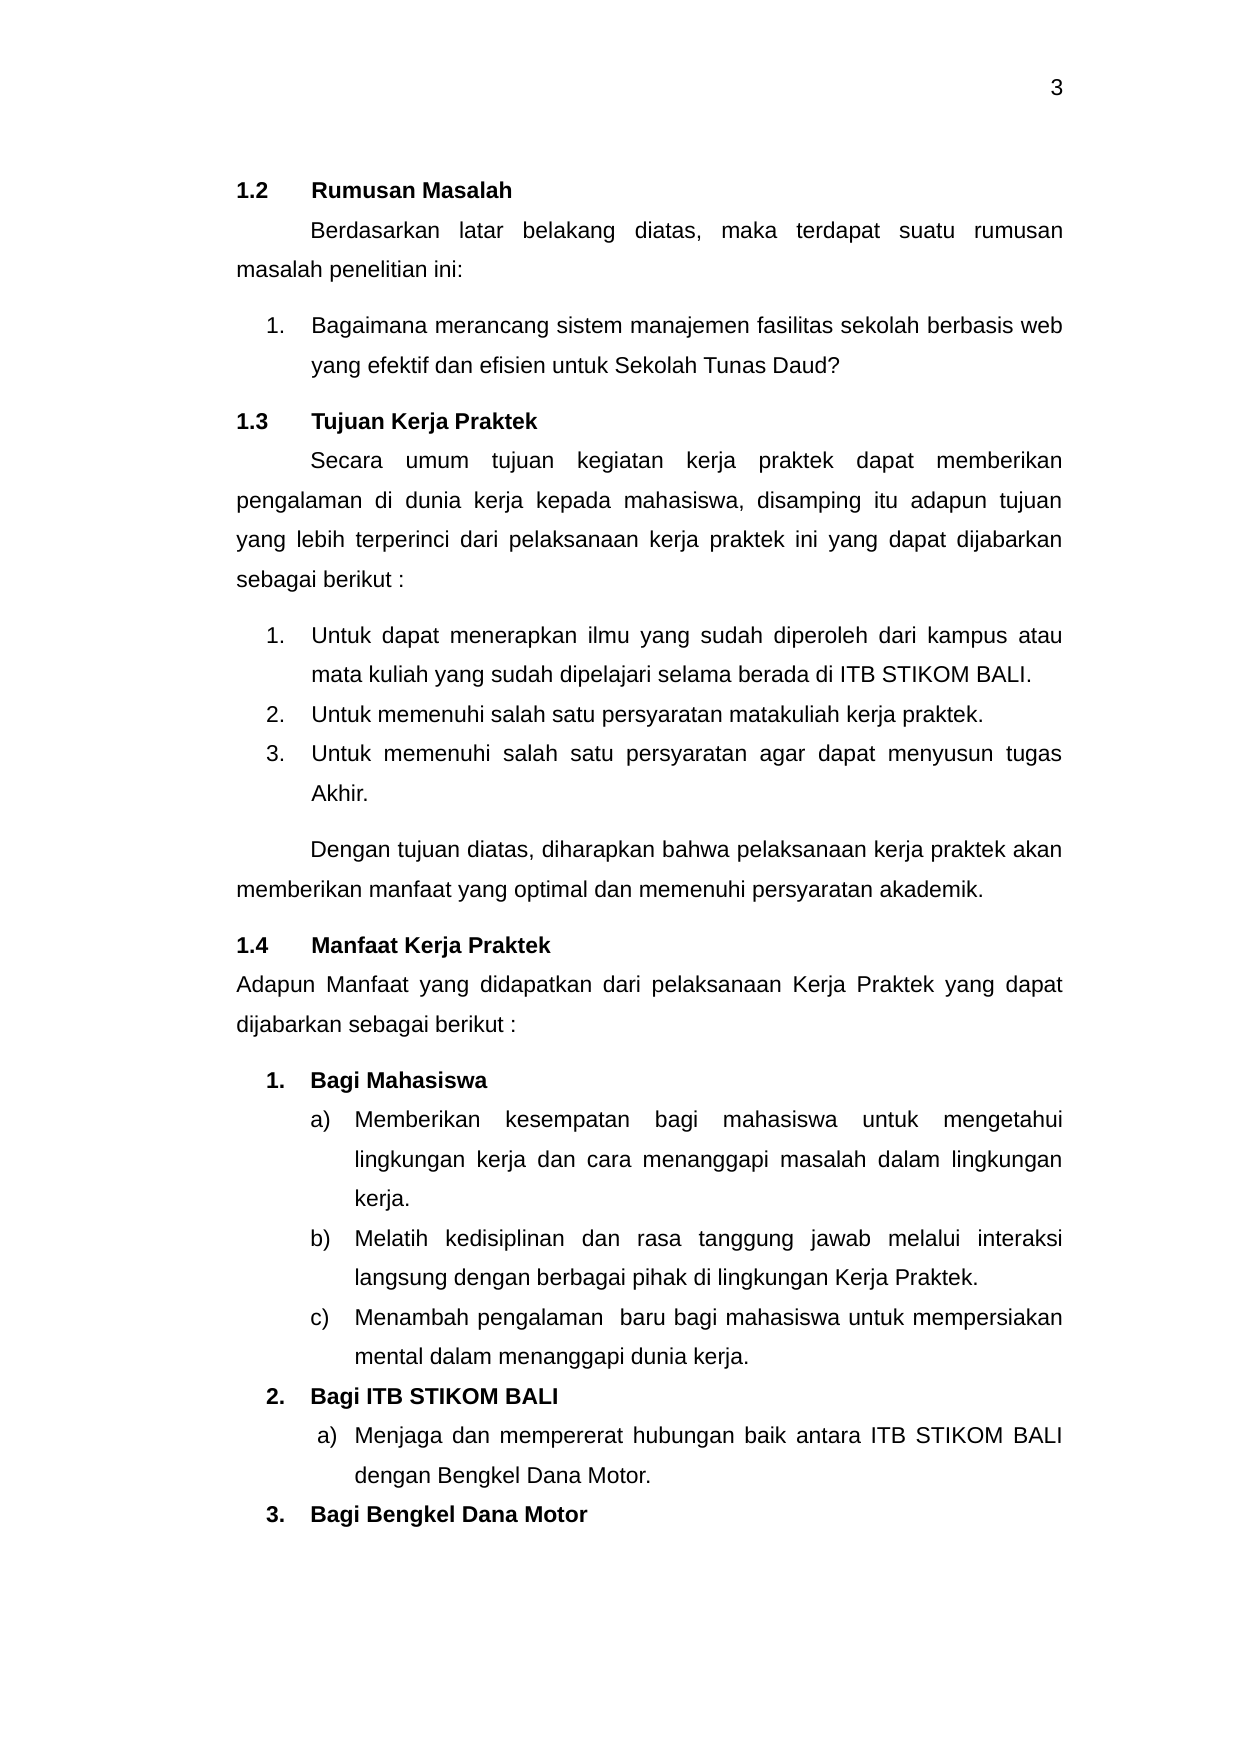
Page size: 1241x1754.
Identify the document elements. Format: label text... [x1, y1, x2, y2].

list Bagi ITB STIKOM BALI [266, 1383, 1063, 1409]
list Untuk dapat menerapkan ilmu yang sudah diperoleh dari kampus atau mata kuliah yang sudah dipelajari selama berada di ITB STIKOM BALI. [266, 622, 1063, 688]
text Berdasarkan latar belakang diatas, maka terdapat suatu rumusan masalah penelitian ini: [236, 217, 1063, 282]
subtitle Manfaat Kerja Praktek [236, 932, 1063, 958]
subtitle Tujuan Kerja Praktek [236, 408, 1063, 434]
text Adapun Manfaat yang didapatkan dari pelaksanaan Kerja Praktek yang dapat dijabarkan sebagai berikut : [236, 971, 1063, 1037]
text Secara umum tujuan kegiatan kerja praktek dapat memberikan pengalaman di dunia kerja kepada mahasiswa, disamping itu adapun tujuan yang lebih terperinci dari pelaksanaan kerja praktek ini yang dapat dijabarkan sebagai berikut : [236, 447, 1063, 592]
list Untuk memenuhi salah satu persyaratan matakuliah kerja praktek. [266, 701, 1063, 727]
list Menjaga dan mempererat hubungan baik antara ITB STIKOM BALI dengan Bengkel Dana Motor. [317, 1422, 1063, 1488]
list Bagi Mahasiswa [266, 1067, 1063, 1093]
text Dengan tujuan diatas, diharapkan bahwa pelaksanaan kerja praktek akan memberikan manfaat yang optimal dan memenuhi persyaratan akademik. [236, 836, 1063, 902]
list Melatih kedisiplinan dan rasa tanggung jawab melalui interaksi langsung dengan berbagai pihak di lingkungan Kerja Praktek. [310, 1225, 1063, 1291]
list Bagaimana merancang sistem manajemen fasilitas sekolah berbasis web yang efektif dan efisien untuk Sekolah Tunas Daud? [266, 312, 1063, 378]
list Memberikan kesempatan bagi mahasiswa untuk mengetahui lingkungan kerja dan cara menanggapi masalah dalam lingkungan kerja. [310, 1106, 1063, 1212]
subtitle Rumusan Masalah [236, 177, 1063, 203]
list Untuk memenuhi salah satu persyaratan agar dapat menyusun tugas Akhir. [266, 740, 1063, 806]
list Bagi Bengkel Dana Motor [266, 1501, 1063, 1527]
list Menambah pengalaman baru bagi mahasiswa untuk mempersiakan mental dalam menanggapi dunia kerja. [310, 1304, 1063, 1369]
